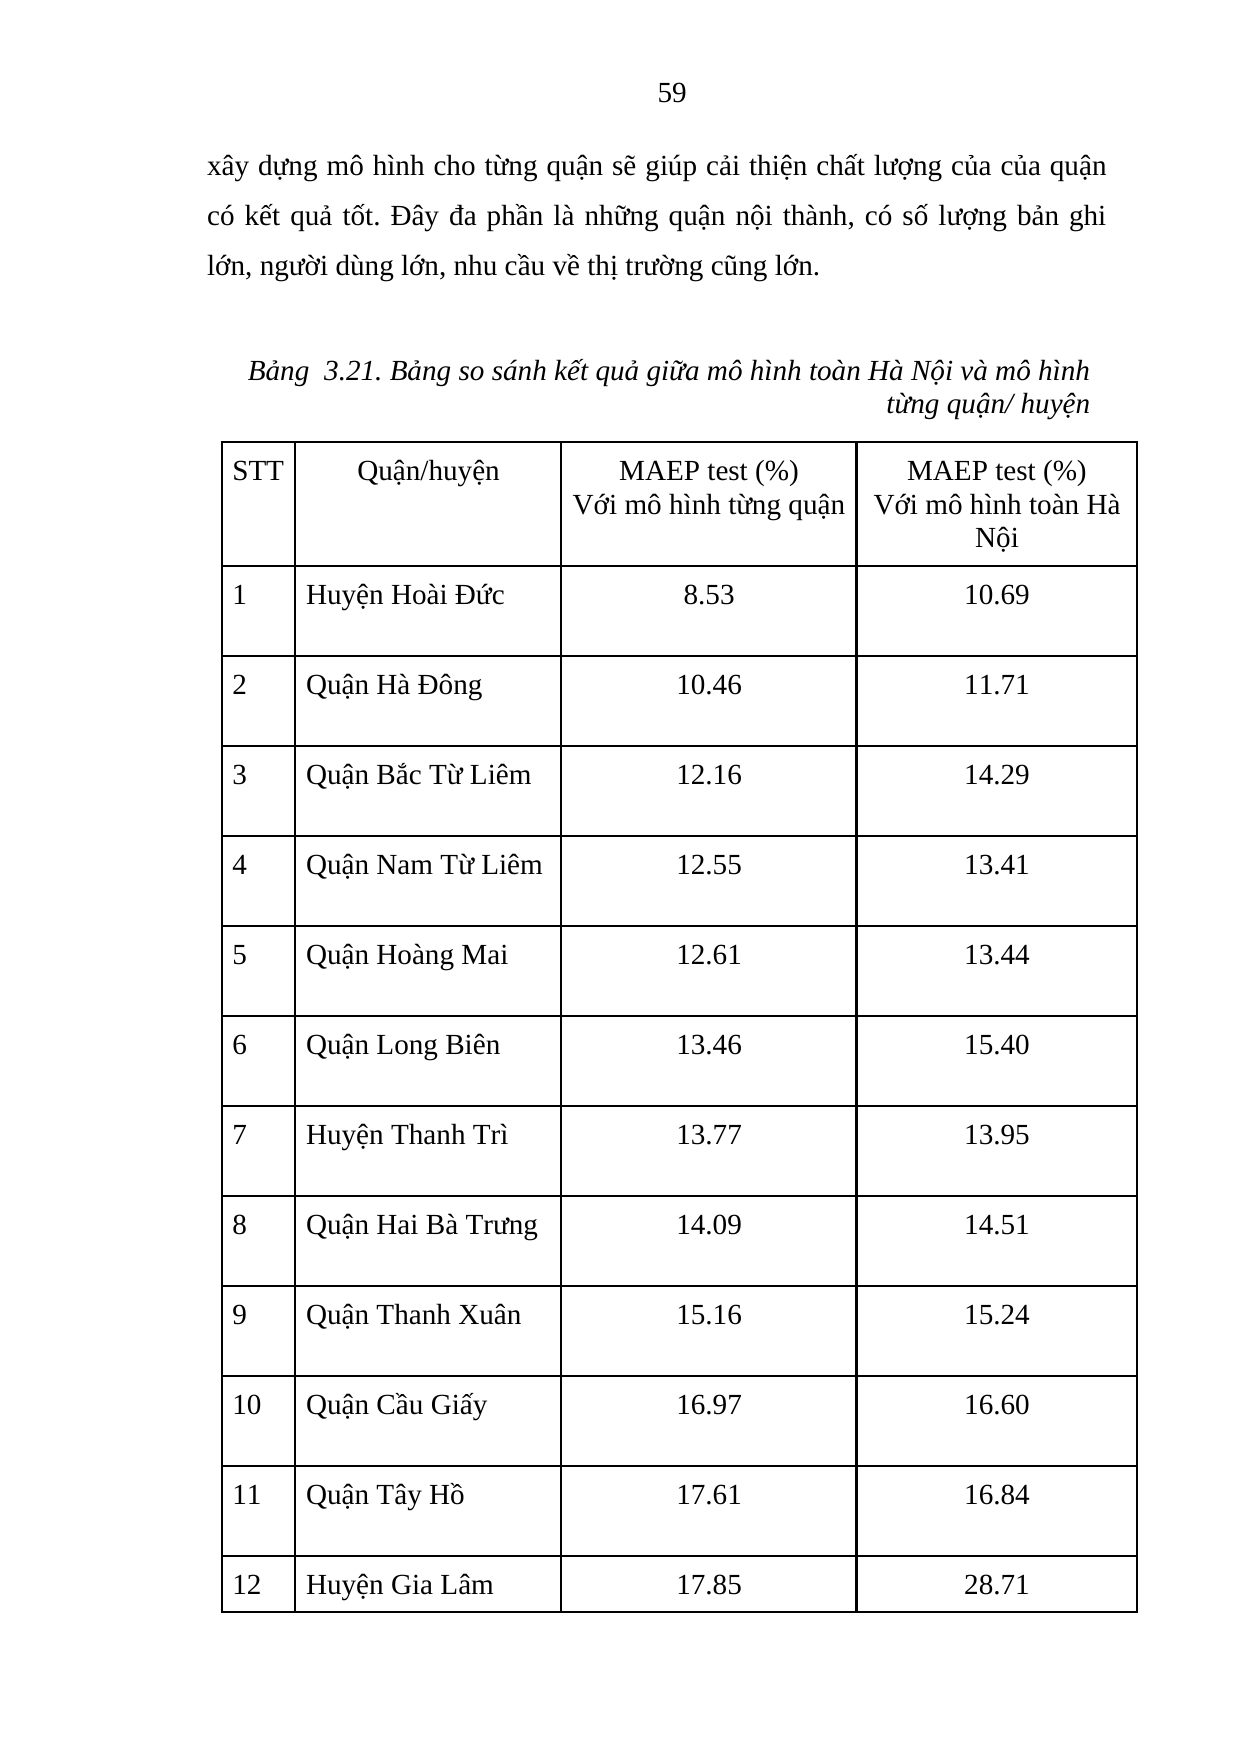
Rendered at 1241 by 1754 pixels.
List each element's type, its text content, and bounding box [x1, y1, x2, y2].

table_cell 10 [223, 1377, 294, 1464]
table_cell Quận Tây Hồ [296, 1467, 560, 1554]
table_cell 12.61 [562, 927, 855, 1014]
table_cell 13.77 [562, 1107, 855, 1194]
table_cell 14.51 [858, 1197, 1136, 1284]
table_cell 3 [223, 747, 294, 834]
table_cell 28.71 [858, 1557, 1136, 1611]
table_cell Huyện Gia Lâm [296, 1557, 560, 1611]
table_cell 16.60 [858, 1377, 1136, 1464]
table_cell 8.53 [562, 567, 855, 654]
table_cell 13.95 [858, 1107, 1136, 1194]
table_cell 1 [223, 567, 294, 654]
table_cell 17.61 [562, 1467, 855, 1554]
table_cell 16.84 [858, 1467, 1136, 1554]
table_cell 15.40 [858, 1017, 1136, 1104]
table_cell 9 [223, 1287, 294, 1374]
table_cell Huyện Hoài Đức [296, 567, 560, 654]
table_cell Quận Cầu Giấy [296, 1377, 560, 1464]
table_cell 7 [223, 1107, 294, 1194]
table_cell 15.24 [858, 1287, 1136, 1374]
table_cell 16.97 [562, 1377, 855, 1464]
table_cell 14.09 [562, 1197, 855, 1284]
table_cell 17.85 [562, 1557, 855, 1611]
table_cell 10.46 [562, 657, 855, 744]
table_cell Quận Bắc Từ Liêm [296, 747, 560, 834]
table_cell 5 [223, 927, 294, 1014]
text Bảng 3.21. Bảng so sánh kết quả giữa mô hình toàn Hà Nội và mô hình từng quận/ huyện [236, 353, 1093, 420]
table_header Quận/huyện [296, 443, 560, 564]
table_cell 11.71 [858, 657, 1136, 744]
table_cell Quận Thanh Xuân [296, 1287, 560, 1374]
table_header STT [223, 443, 294, 564]
table_cell 15.16 [562, 1287, 855, 1374]
table_cell 13.44 [858, 927, 1136, 1014]
table_cell Quận Hai Bà Trưng [296, 1197, 560, 1284]
table_cell 13.41 [858, 837, 1136, 924]
table_cell Quận Hà Đông [296, 657, 560, 744]
table_cell Quận Nam Từ Liêm [296, 837, 560, 924]
table_cell Huyện Thanh Trì [296, 1107, 560, 1194]
table_cell 11 [223, 1467, 294, 1554]
table_header MAEP test (%) Với mô hình toàn Hà Nội [858, 443, 1136, 564]
table_cell 2 [223, 657, 294, 744]
table_cell 6 [223, 1017, 294, 1104]
table_cell 12 [223, 1557, 294, 1611]
table_header MAEP test (%) Với mô hình từng quận [562, 443, 855, 564]
table_cell 13.46 [562, 1017, 855, 1104]
table_cell 12.16 [562, 747, 855, 834]
table_cell 4 [223, 837, 294, 924]
table_cell Quận Hoàng Mai [296, 927, 560, 1014]
table_cell Quận Long Biên [296, 1017, 560, 1104]
table_cell 8 [223, 1197, 294, 1284]
table_cell 14.29 [858, 747, 1136, 834]
table_cell 10.69 [858, 567, 1136, 654]
table_cell 12.55 [562, 837, 855, 924]
